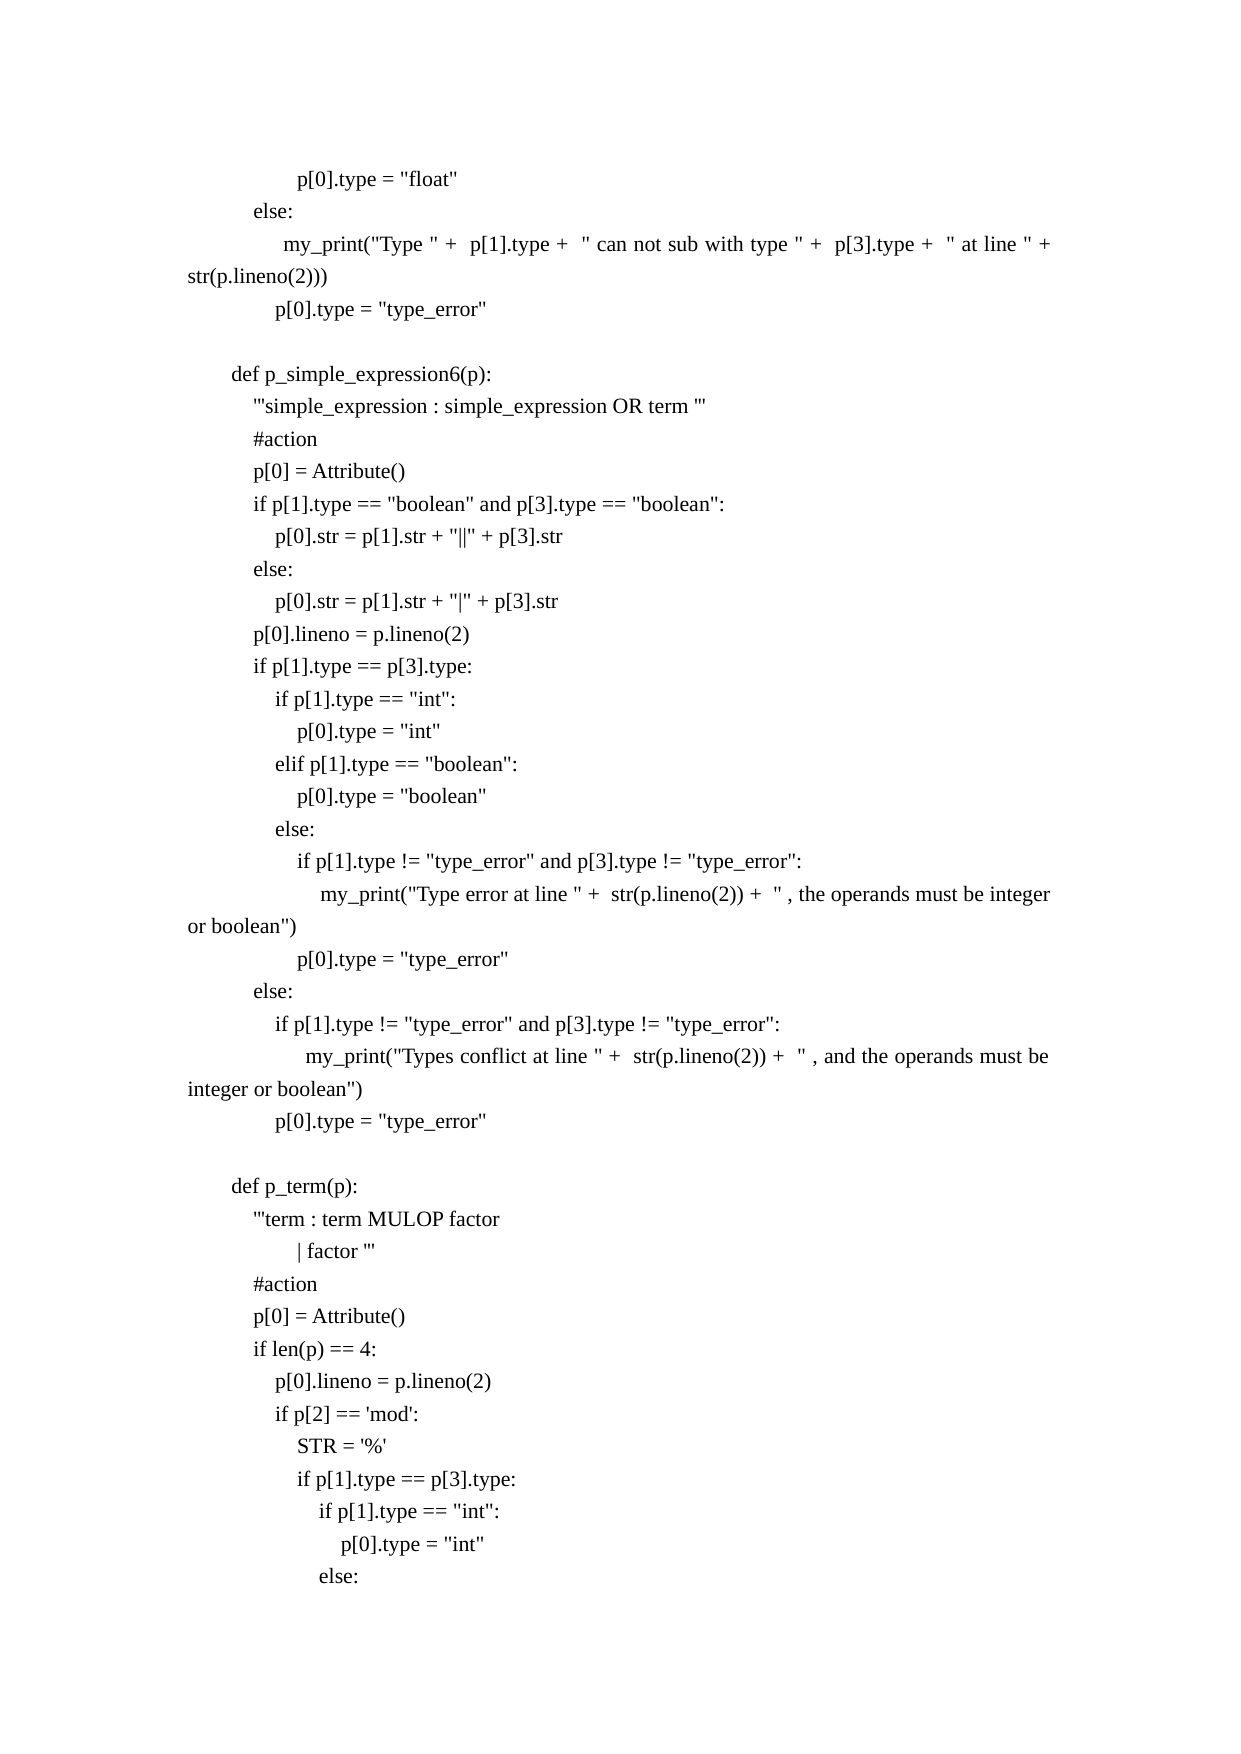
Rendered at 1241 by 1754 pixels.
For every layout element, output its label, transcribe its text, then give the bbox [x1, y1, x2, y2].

text p[0].str = p[1].str + "||" + p[3].str [187, 519, 1053, 552]
text p[0].type = "type_error" [187, 1104, 1053, 1137]
text p[0] = Attribute() [187, 454, 1053, 487]
text p[0].type = "type_error" [187, 942, 1053, 974]
text p[0].type = "boolean" [187, 779, 1053, 812]
text else: [187, 812, 1053, 844]
text if len(p) == 4: [187, 1332, 1053, 1364]
text else: [187, 552, 1053, 584]
text p[0].lineno = p.lineno(2) [187, 1364, 1053, 1397]
text p[0].type = "float" [187, 162, 1053, 194]
text my_print("Types conflict at line " + str(p.lineno(2)) + " , and the operands must be integer or boolean") [187, 1039, 1053, 1104]
text #action [187, 1267, 1053, 1299]
text if p[1].type == "int": [187, 682, 1053, 714]
text if p[1].type != "type_error" and p[3].type != "type_error": [187, 844, 1053, 877]
text def p_simple_expression6(p): [187, 357, 1053, 389]
text STR = '%' [187, 1429, 1053, 1462]
text p[0].type = "int" [187, 1527, 1053, 1559]
text elif p[1].type == "boolean": [187, 747, 1053, 779]
text p[0] = Attribute() [187, 1299, 1053, 1332]
text if p[1].type == p[3].type: [187, 649, 1053, 682]
text if p[1].type == "boolean" and p[3].type == "boolean": [187, 487, 1053, 519]
text p[0].lineno = p.lineno(2) [187, 617, 1053, 649]
text def p_term(p): [187, 1169, 1053, 1202]
text my_print("Type " + p[1].type + " can not sub with type " + p[3].type + " at line " + str(p.lineno(2))) [187, 227, 1053, 292]
text if p[1].type == "int": [187, 1494, 1053, 1527]
text if p[1].type != "type_error" and p[3].type != "type_error": [187, 1007, 1053, 1039]
text p[0].str = p[1].str + "|" + p[3].str [187, 584, 1053, 617]
text else: [187, 194, 1053, 227]
text #action [187, 422, 1053, 454]
text p[0].type = "type_error" [187, 292, 1053, 324]
text if p[1].type == p[3].type: [187, 1462, 1053, 1494]
text '''simple_expression : simple_expression OR term ''' [187, 389, 1053, 422]
text my_print("Type error at line " + str(p.lineno(2)) + " , the operands must be integer or boolean") [187, 877, 1053, 942]
text '''term : term MULOP factor [187, 1202, 1053, 1234]
text | factor ''' [187, 1234, 1053, 1267]
text else: [187, 1559, 1053, 1592]
text if p[2] == 'mod': [187, 1397, 1053, 1429]
text p[0].type = "int" [187, 714, 1053, 747]
text else: [187, 974, 1053, 1007]
